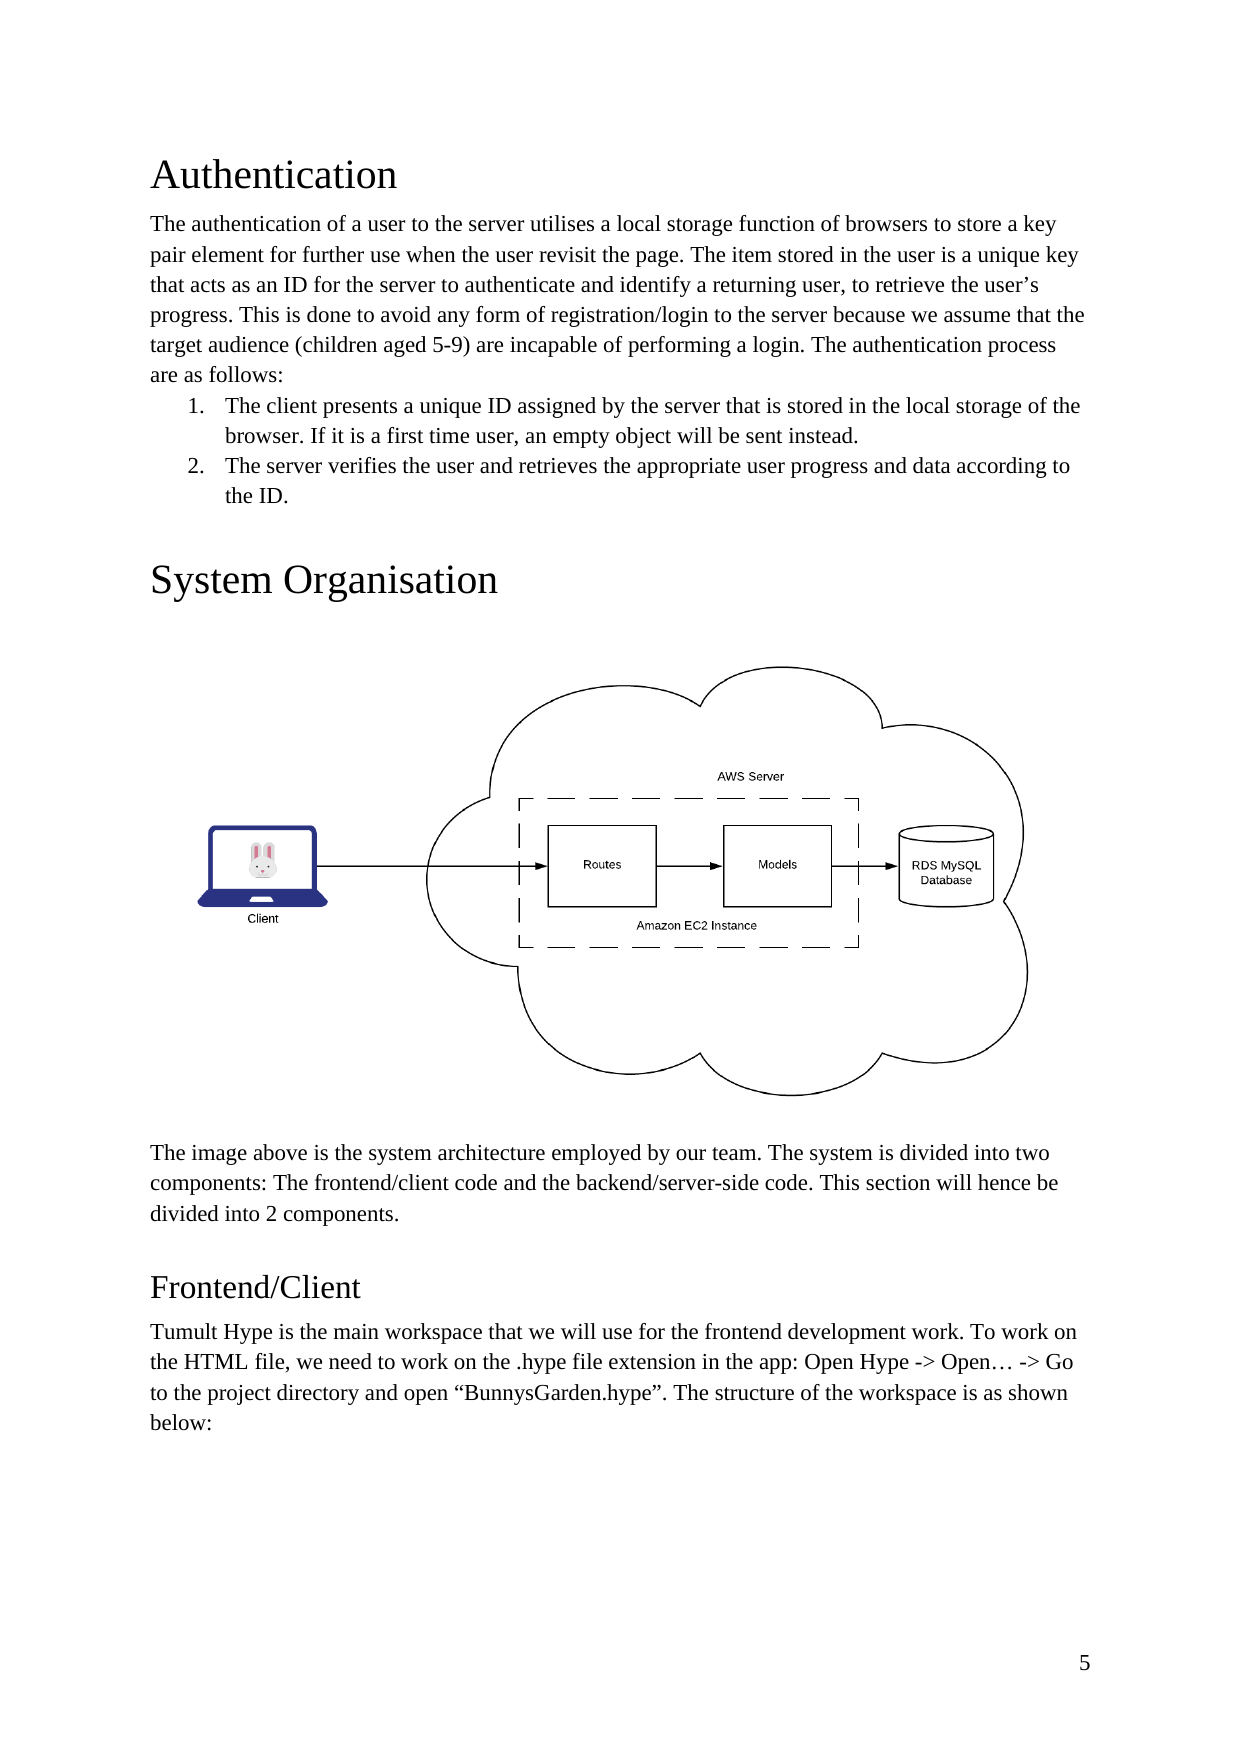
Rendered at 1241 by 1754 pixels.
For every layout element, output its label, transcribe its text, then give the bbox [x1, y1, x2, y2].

list The client presents a unique ID assigned by the server that is stored in the local storage of the browser. If it is a first time user, an empty object will be sent instead. [187, 392, 1090, 448]
list The server verifies the user and retrieves the appropriate user progress and data according to the ID. [187, 452, 1090, 509]
subtitle Authentication [150, 150, 1090, 198]
text The image above is the system architecture employed by our team. The system is divided into two components: The frontend/client code and the backend/server-side code. This section will hence be divided into 2 components. [150, 1136, 1090, 1226]
picture [150, 614, 1091, 1136]
subtitle Frontend/Client [150, 1267, 1090, 1306]
text Tumult Hype is the main workspace that we will use for the frontend development work. To work on the HTML file, we need to work on the .hype file extension in the app: Open Hype -> Open… -> Go to the project directory and open “BunnysGarden.hype”. The structure of the workspace is as shown below: [150, 1318, 1090, 1435]
text The authentication of a user to the server utilises a local storage function of browsers to store a key pair element for further use when the user revisit the page. The item stored in the user is a unique key that acts as an ID for the server to authenticate and identify a returning user, to retrieve the user’s progress. This is done to avoid any form of registration/login to the server because we assume that the target audience (children aged 5-9) are incapable of performing a login. The authentication process are as follows: [150, 210, 1090, 388]
subtitle System Organisation [150, 554, 1090, 602]
